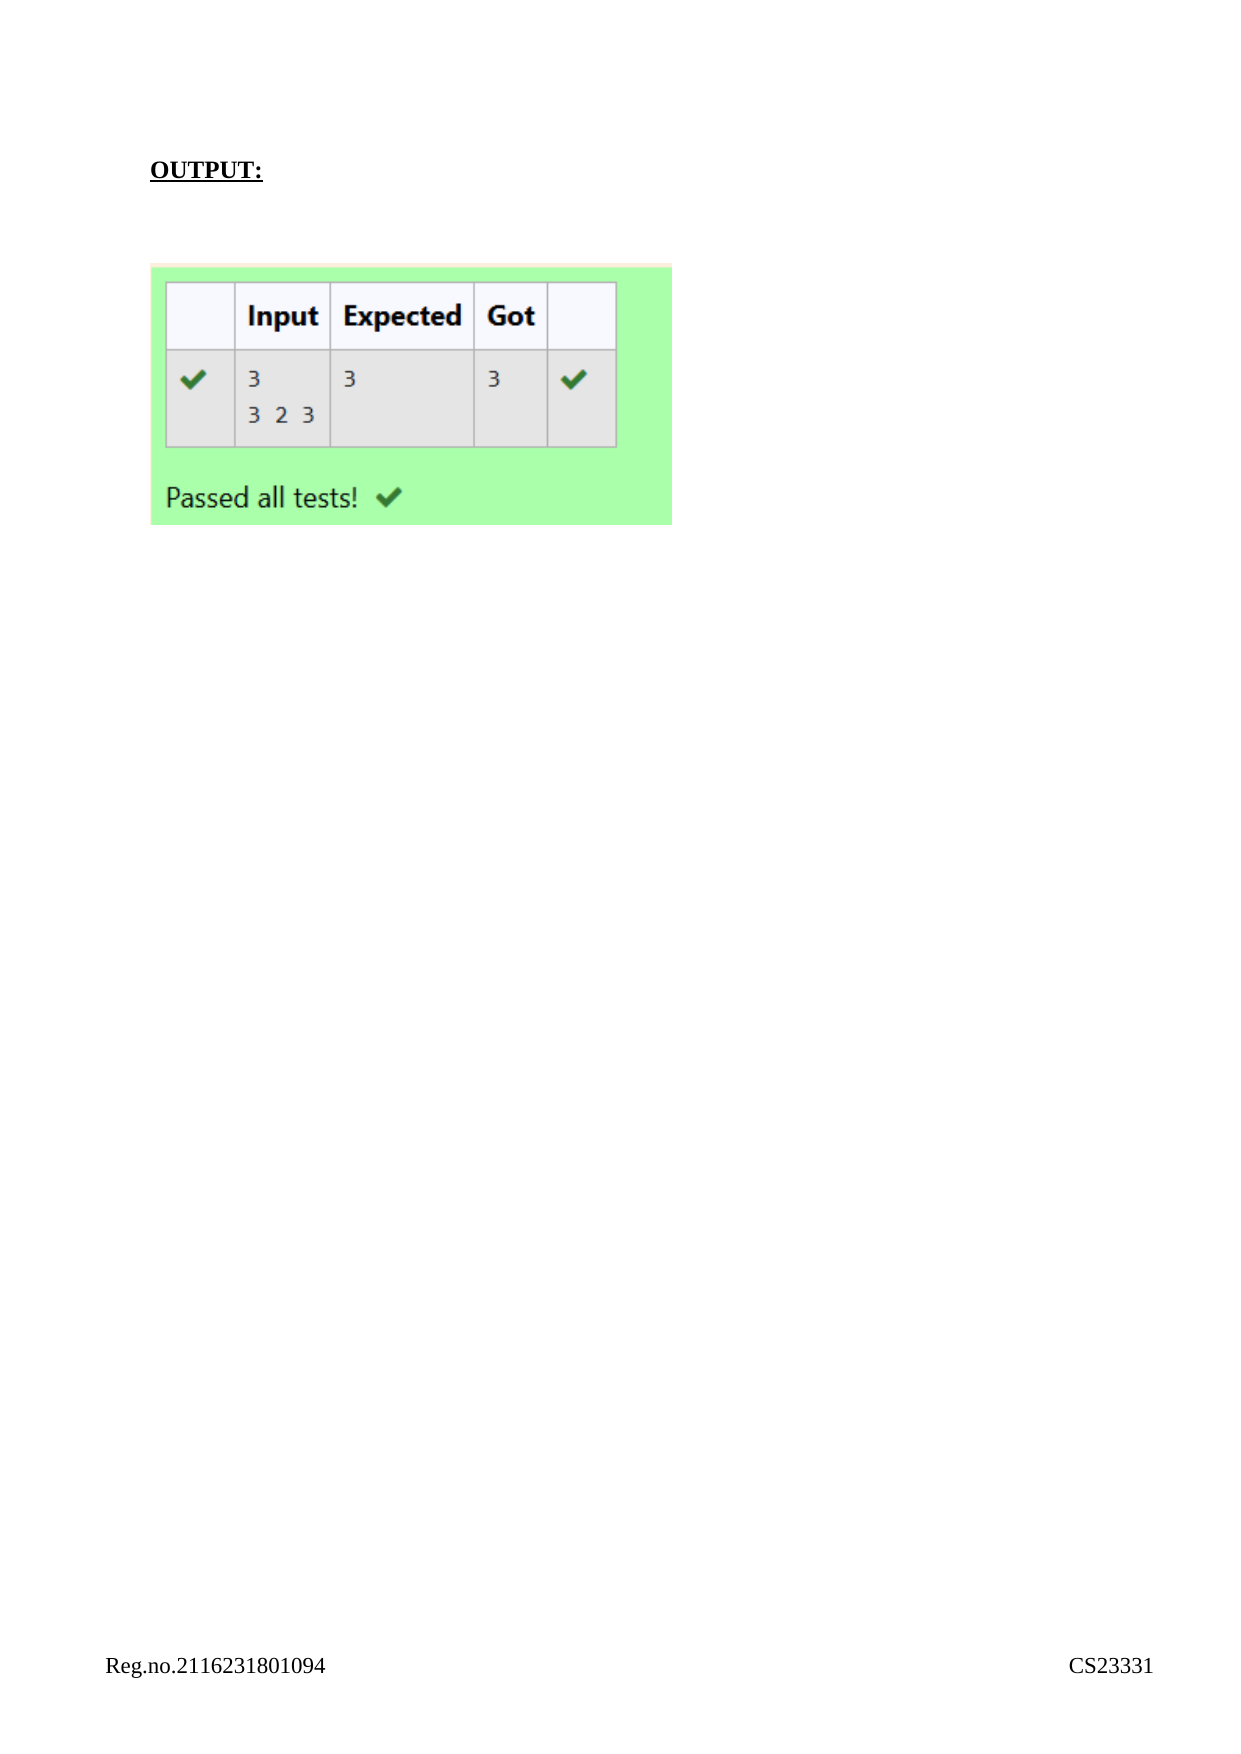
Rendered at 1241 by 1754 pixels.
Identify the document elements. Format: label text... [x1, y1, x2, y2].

picture [150, 263, 672, 525]
text OUTPUT: [150, 155, 1155, 184]
